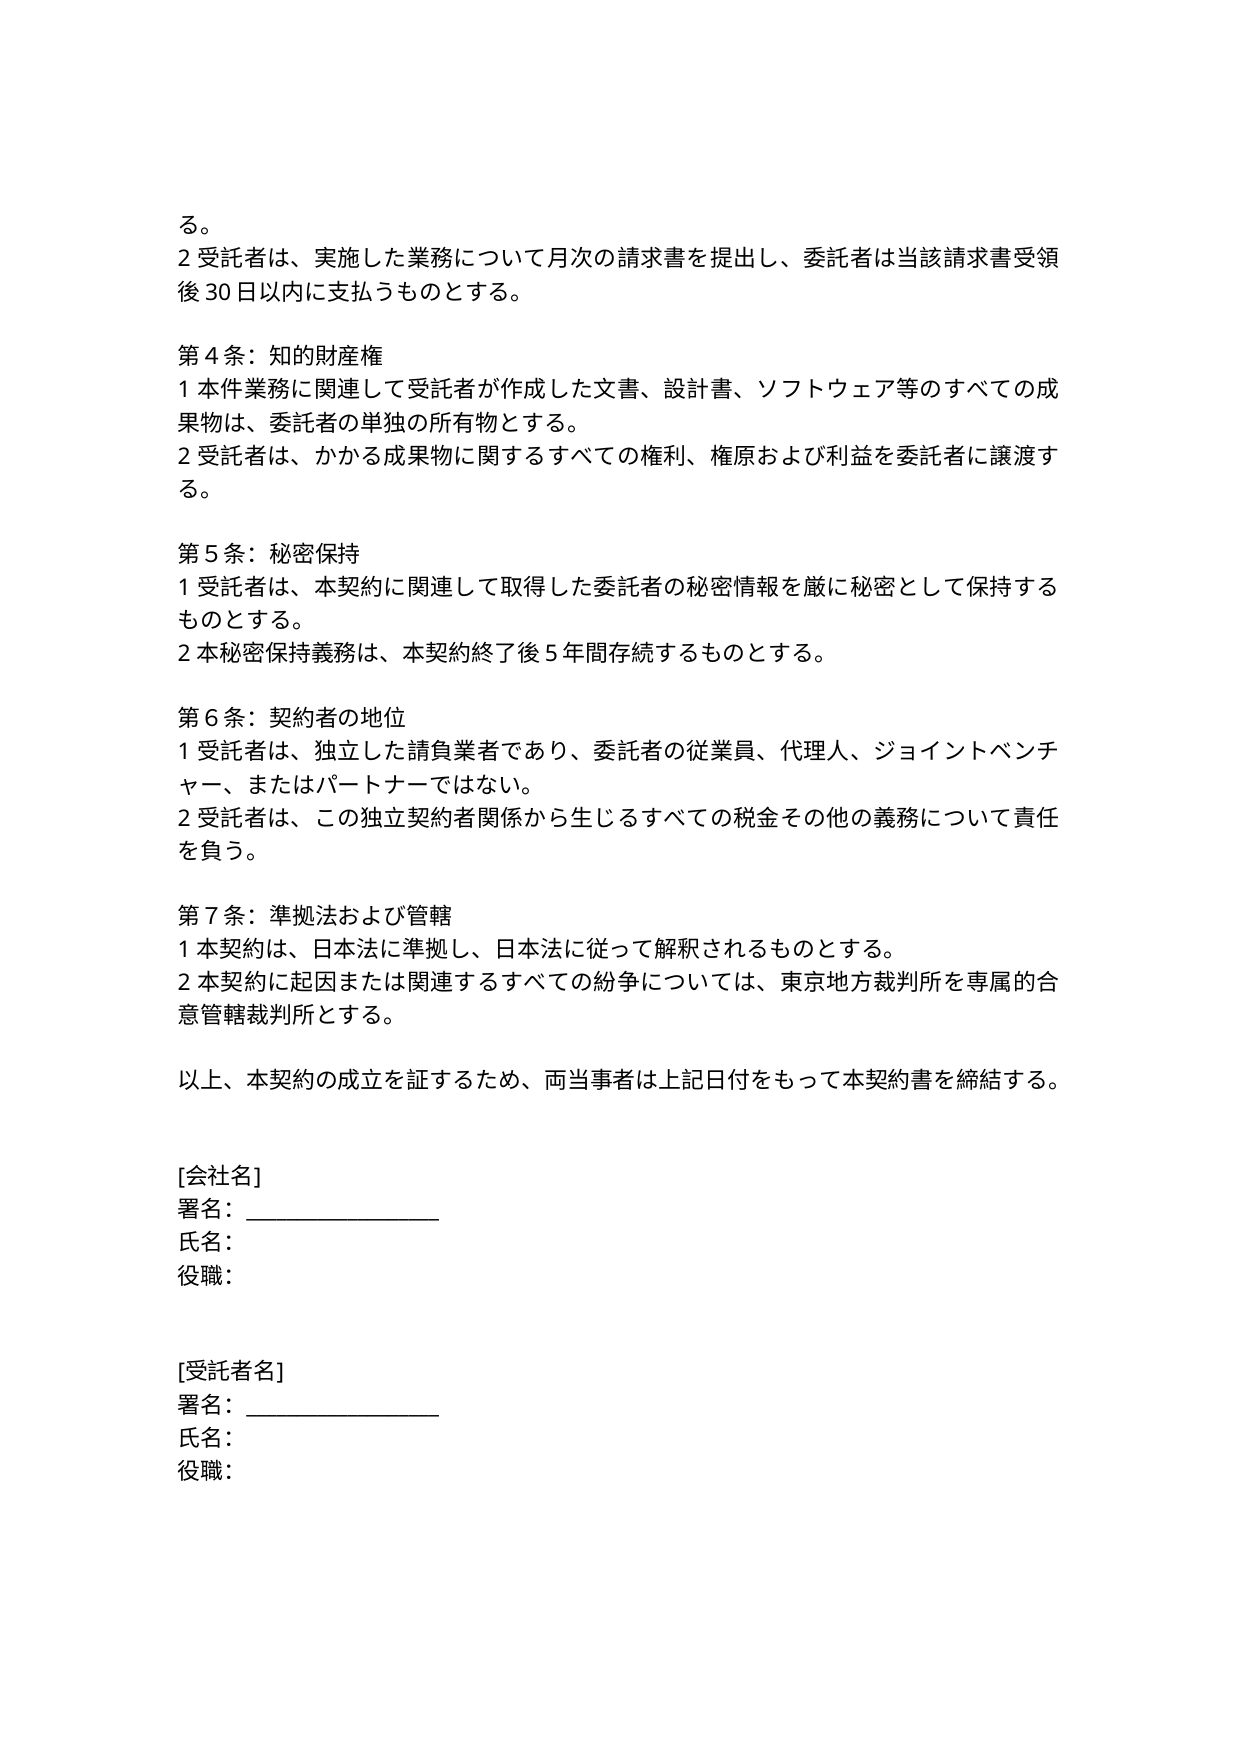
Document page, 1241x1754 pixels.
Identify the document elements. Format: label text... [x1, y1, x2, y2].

text [会社名] [177, 1158, 1063, 1191]
text 第７条：準拠法および管轄 [177, 897, 1063, 931]
text 第６条：契約者の地位 [177, 700, 1063, 733]
text 氏名： [177, 1224, 1063, 1257]
text 2 受託者は、実施した業務について月次の請求書を提出し、委託者は当該請求書受領後30日以内に支払うものとする。 [177, 240, 1063, 307]
text 1 受託者は、独立した請負業者であり、委託者の従業員、代理人、ジョイントベンチャー、またはパートナーではない。 [177, 733, 1063, 800]
text 2 受託者は、かかる成果物に関するすべての権利、権原および利益を委託者に譲渡する。 [177, 438, 1063, 504]
text 2 本契約に起因または関連するすべての紛争については、東京地方裁判所を専属的合意管轄裁判所とする。 [177, 964, 1063, 1031]
text 氏名： [177, 1420, 1063, 1453]
text 第５条：秘密保持 [177, 536, 1063, 569]
text 第４条：知的財産権 [177, 338, 1063, 371]
text 以上、本契約の成立を証するため、両当事者は上記日付をもって本契約書を締結する。 [177, 1062, 1063, 1095]
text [177, 207, 1063, 240]
text 役職： [177, 1453, 1063, 1486]
text 1 受託者は、本契約に関連して取得した委託者の秘密情報を厳に秘密として保持するものとする。 [177, 569, 1063, 635]
text 2 本秘密保持義務は、本契約終了後5年間存続するものとする。 [177, 635, 1063, 669]
text 役職： [177, 1257, 1063, 1291]
text 1 本件業務に関連して受託者が作成した文書、設計書、ソフトウェア等のすべての成果物は、委託者の単独の所有物とする。 [177, 371, 1063, 438]
text 2 受託者は、この独立契約者関係から生じるすべての税金その他の義務について責任を負う。 [177, 800, 1063, 866]
text 1 本契約は、日本法に準拠し、日本法に従って解釈されるものとする。 [177, 931, 1063, 964]
text 署名：___________________ [177, 1387, 1063, 1420]
text [受託者名] [177, 1353, 1063, 1387]
text 署名：___________________ [177, 1191, 1063, 1224]
